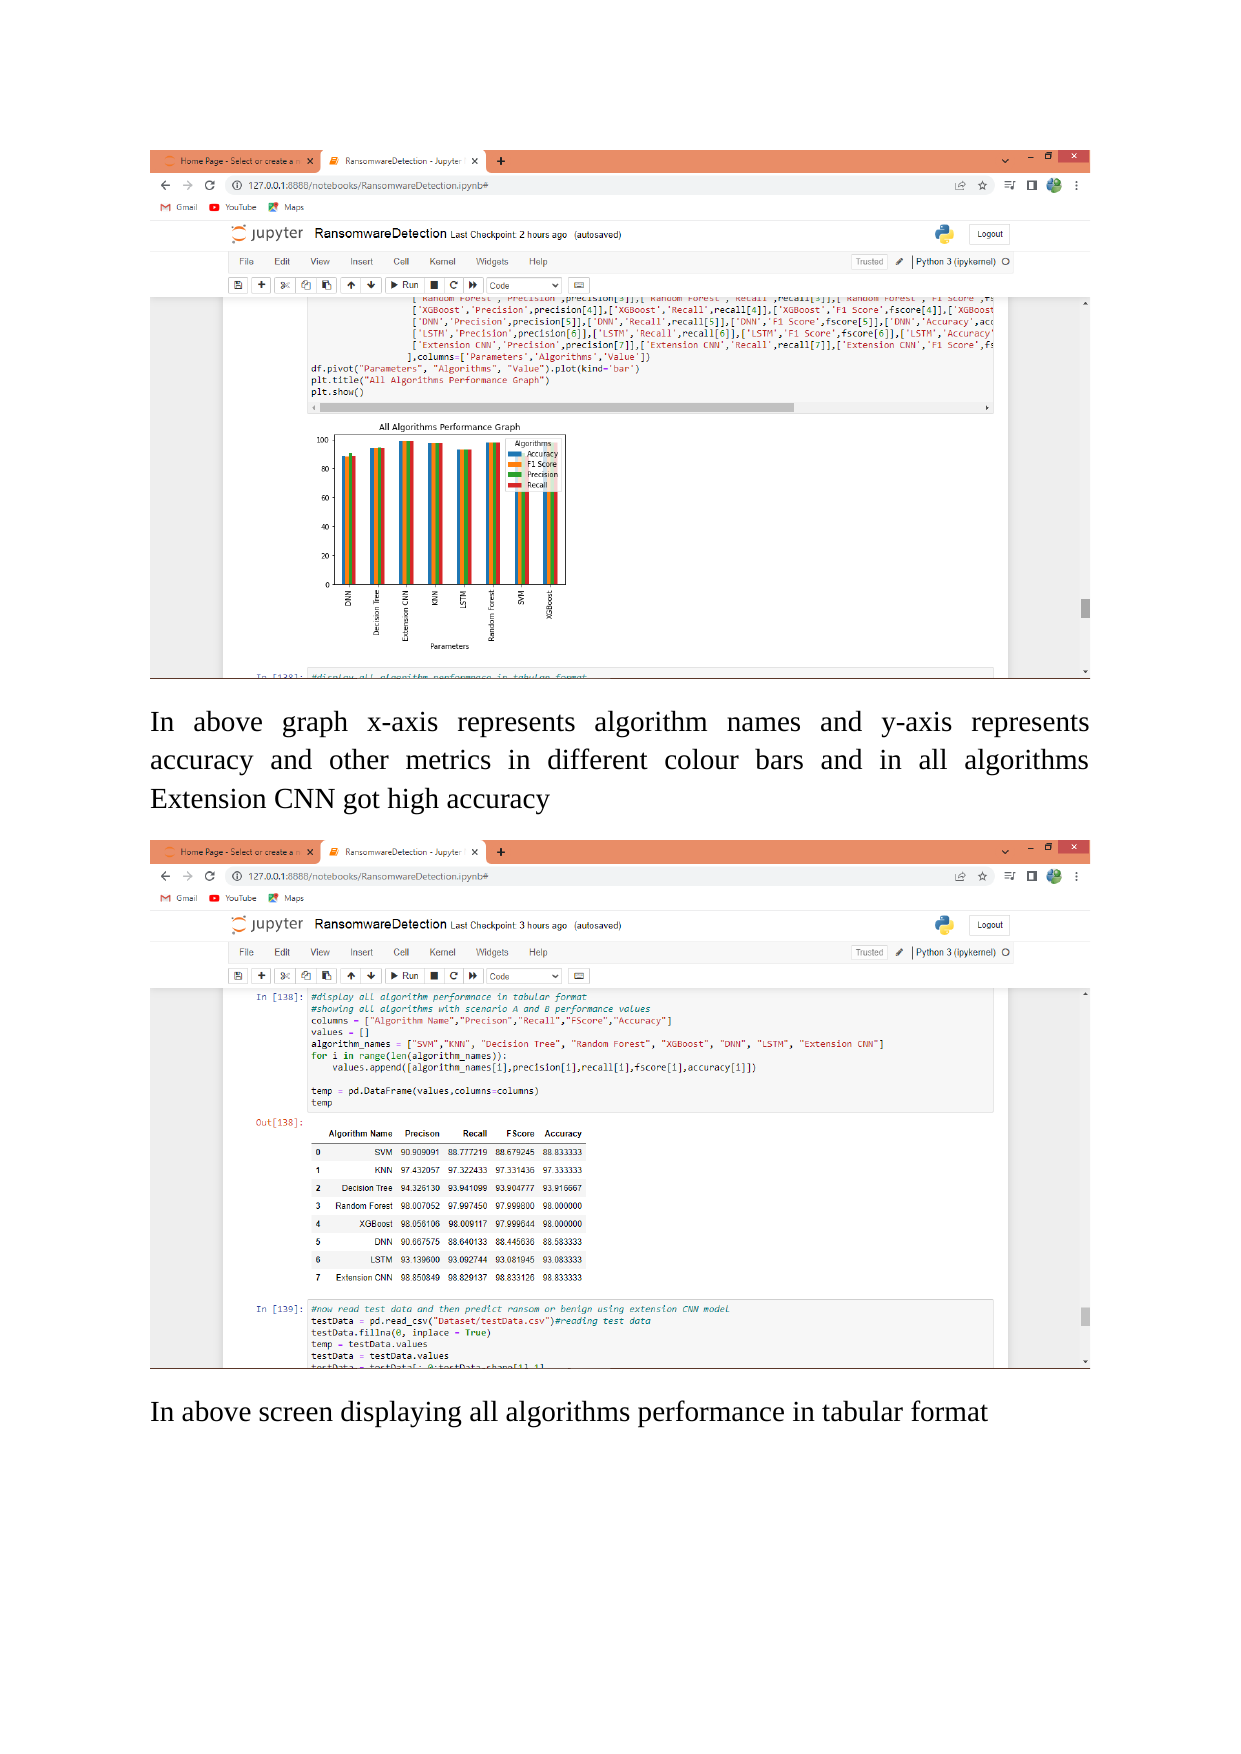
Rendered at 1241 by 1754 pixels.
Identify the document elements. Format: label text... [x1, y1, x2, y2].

picture [150, 840, 1091, 1369]
text In above graph x-axis represents algorithm names and y-axis represents accuracy and other metrics in different colour bars and in all algorithms Extension CNN got high accuracy [150, 704, 1090, 814]
text In above screen displaying all algorithms performance in tabular format [150, 1394, 1090, 1427]
picture [150, 150, 1091, 679]
